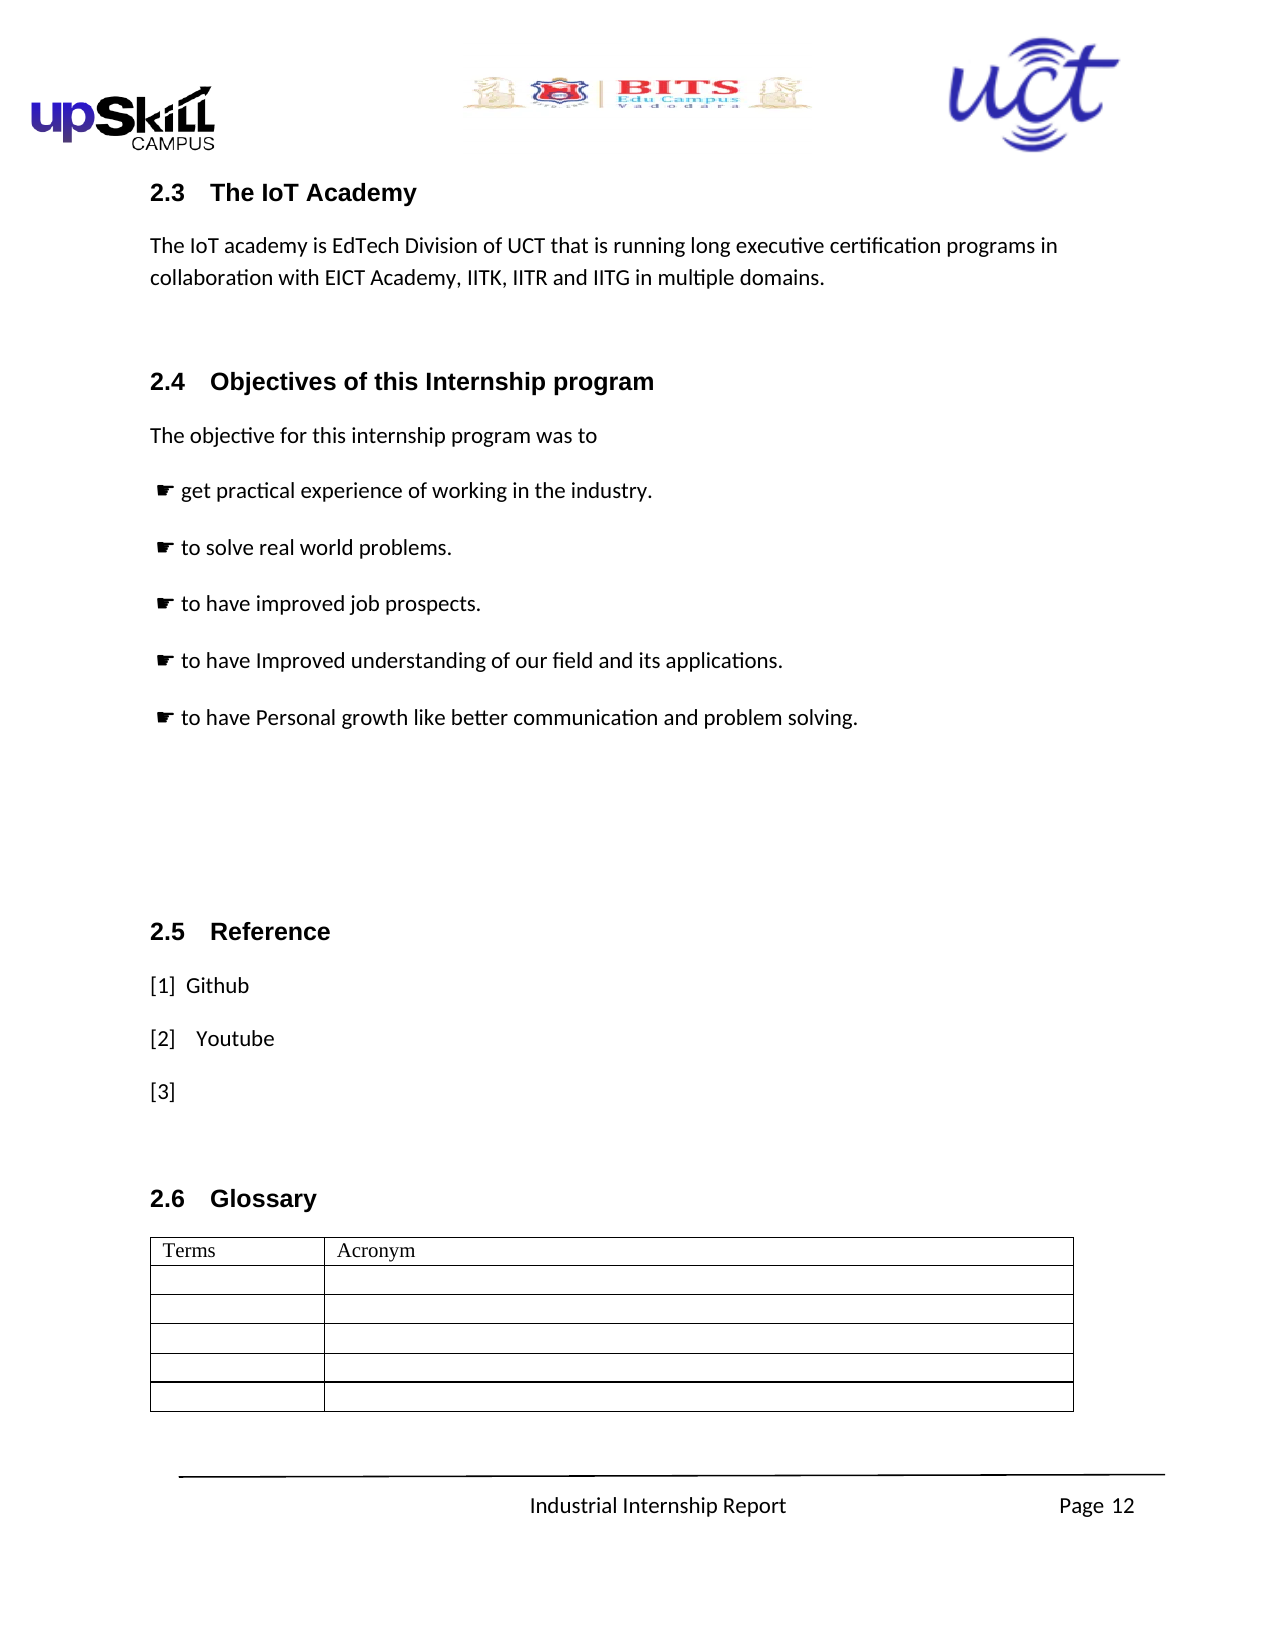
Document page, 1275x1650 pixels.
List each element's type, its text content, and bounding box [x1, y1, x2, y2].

subtitle The IoT Academy [150, 181, 1134, 206]
table_cell [325, 1266, 1073, 1294]
subtitle Objectives of this Internship program [150, 371, 1134, 396]
text ☛ to have Personal growth like better communication and problem solving. [150, 701, 1134, 732]
picture [0, 73, 246, 154]
text [2] Youtube [150, 1024, 1134, 1052]
table_header Terms [151, 1238, 324, 1265]
table_cell [325, 1354, 1073, 1381]
table_cell [151, 1383, 324, 1411]
text The objective for this internship program was to [150, 421, 1134, 449]
text ☛ get practical experience of working in the industry. [150, 474, 1134, 505]
text [1] Github [150, 971, 1134, 999]
text ☛ to solve real world problems. [150, 531, 1134, 562]
table_cell [151, 1354, 324, 1381]
picture [946, 28, 1125, 154]
table_header Acronym [325, 1238, 1073, 1265]
table_cell [325, 1324, 1073, 1352]
text [3] [150, 1077, 1134, 1105]
text ☛ to have Improved understanding of our field and its applications. [150, 644, 1134, 675]
text The IoT academy is EdTech Division of UCT that is running long executive certification programs in collaboration with EICT Academy, IITK, IITR and IITG in multiple domains. [150, 231, 1134, 292]
subtitle Glossary [150, 1187, 1134, 1212]
table_cell [151, 1266, 324, 1294]
table_cell [151, 1324, 324, 1352]
table_cell [325, 1383, 1073, 1411]
table_cell [325, 1295, 1073, 1323]
table_cell [151, 1295, 324, 1323]
subtitle Reference [150, 921, 1134, 946]
picture [462, 31, 813, 154]
text ☛ to have improved job prospects. [150, 587, 1134, 618]
